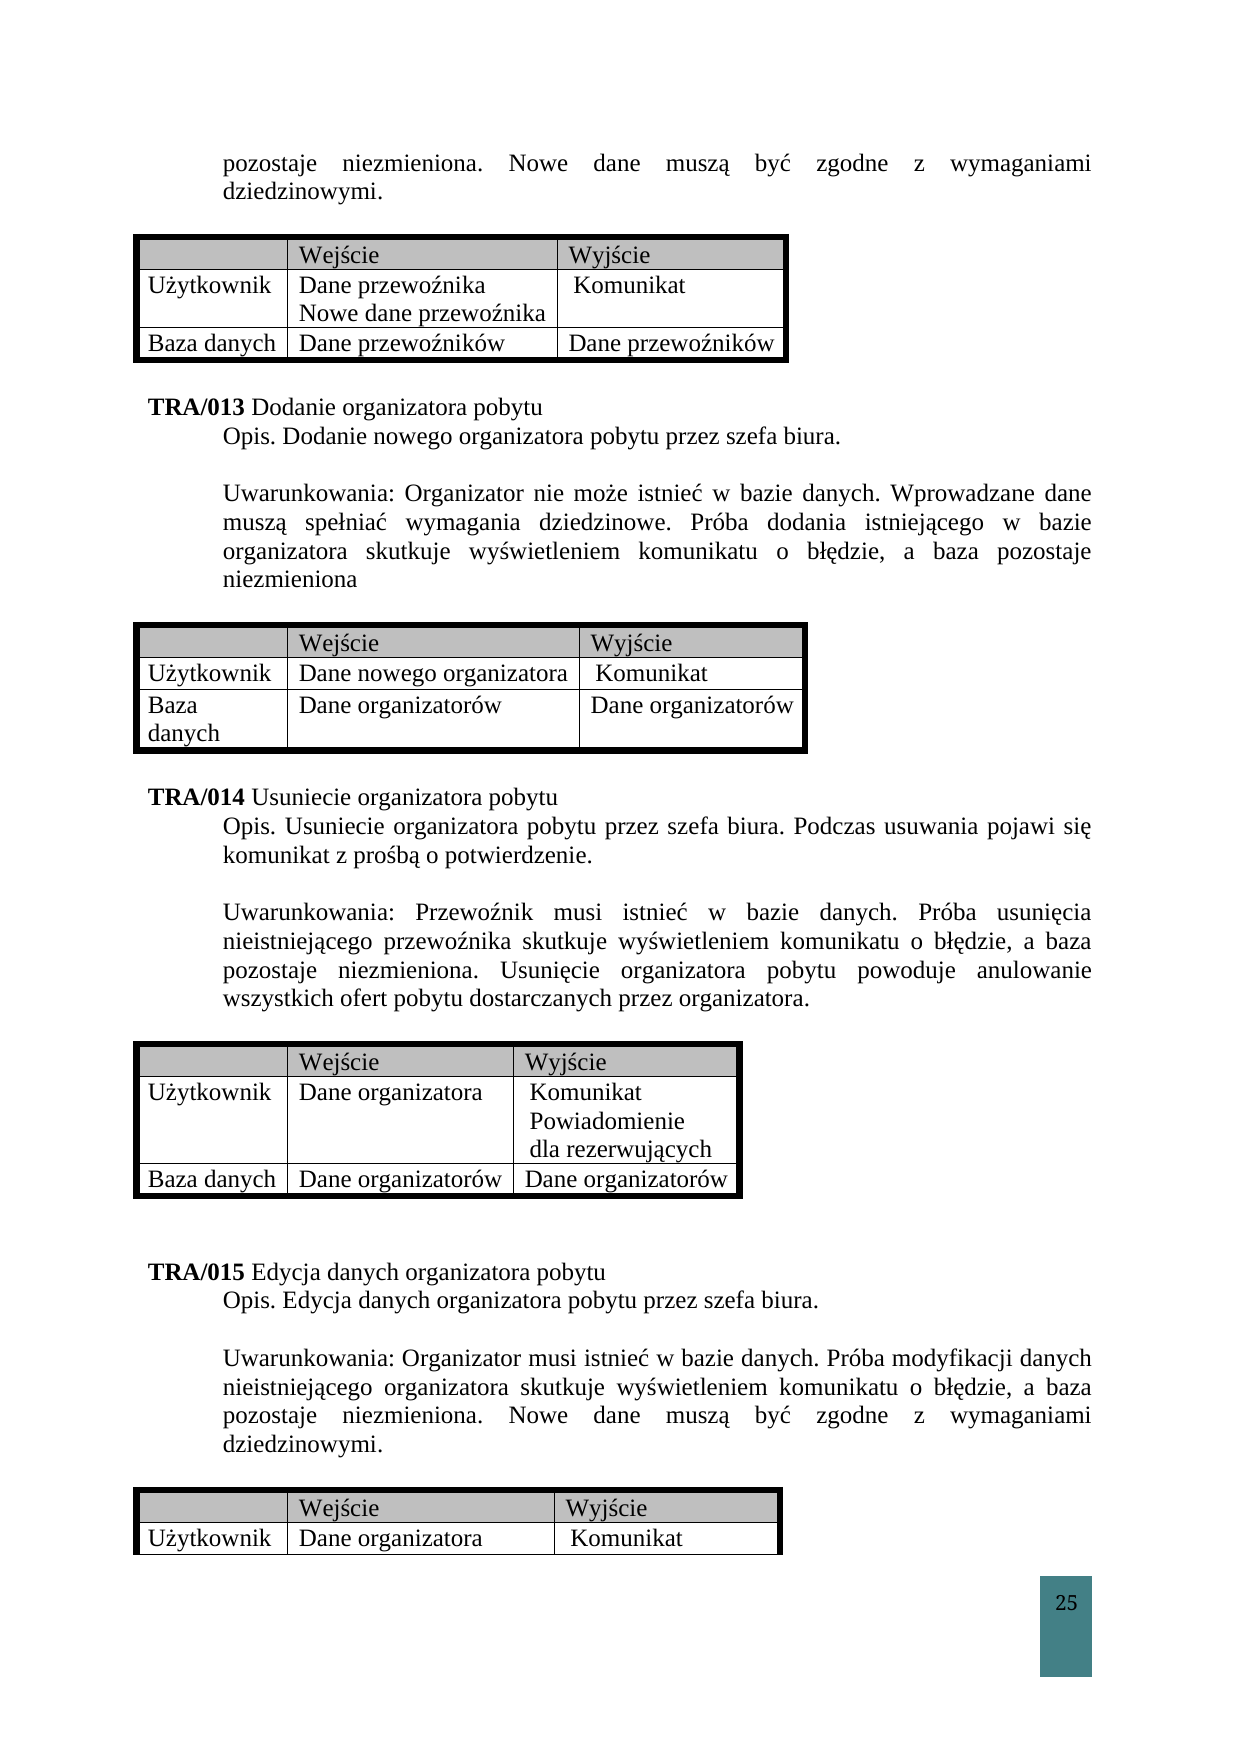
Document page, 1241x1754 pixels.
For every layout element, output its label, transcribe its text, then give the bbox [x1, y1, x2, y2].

table_header Wejście [288, 1493, 554, 1522]
table_cell Baza danych [140, 690, 287, 747]
table_header Wyjście [580, 628, 802, 657]
table_header [140, 1493, 287, 1522]
table_cell Dane nowego organizatora [288, 658, 579, 689]
table_header Wyjście [555, 1493, 777, 1522]
table_header Wejście [288, 628, 579, 657]
table_cell Dane przewoźników [288, 328, 557, 357]
text TRA/014 Usuniecie organizatora pobytu [148, 782, 1092, 811]
text Uwarunkowania: Organizator musi istnieć w bazie danych. Próba modyfikacji danych nieistniejącego organizatora skutkuje wyświetleniem komunikatu o błędzie, a baza pozostaje niezmieniona. Nowe dane muszą być zgodne z wymaganiami dziedzinowymi. [223, 1343, 1092, 1458]
table_header [140, 1047, 287, 1076]
table_cell Dane organizatorów [514, 1164, 736, 1193]
text Opis. Usuniecie organizatora pobytu przez szefa biura. Podczas usuwania pojawi się komunikat z prośbą o potwierdzenie. [223, 811, 1092, 868]
text Uwarunkowania: Przewoźnik musi istnieć w bazie danych. Próba usunięcia nieistniejącego przewoźnika skutkuje wyświetleniem komunikatu o błędzie, a baza pozostaje niezmieniona. Usunięcie organizatora pobytu powoduje anulowanie wszystkich ofert pobytu dostarczanych przez organizatora. [223, 897, 1092, 1012]
table_cell Komunikat Powiadomienie dla rezerwujących [514, 1077, 736, 1163]
table_header Wyjście [514, 1047, 736, 1076]
table_cell Baza danych [140, 328, 287, 357]
table_cell Użytkownik [140, 658, 287, 689]
table_header [140, 240, 287, 269]
table_cell Użytkownik [140, 1523, 287, 1554]
table_header Wyjście [558, 240, 783, 269]
table_cell Użytkownik [140, 270, 287, 327]
table_cell Użytkownik [140, 1077, 287, 1163]
table_header Wejście [288, 240, 557, 269]
table_cell Dane organizatora Nowe dane organizatora [288, 1523, 554, 1554]
table_header Wejście [288, 1047, 513, 1076]
table_cell Komunikat [580, 658, 802, 689]
table_cell Dane przewoźników [558, 328, 783, 357]
table_cell Komunikat [555, 1523, 777, 1554]
table_cell Dane przewoźnika Nowe dane przewoźnika [288, 270, 557, 327]
text TRA/013 Dodanie organizatora pobytu [148, 392, 1092, 421]
table_cell Komunikat [558, 270, 783, 327]
text Opis. Dodanie nowego organizatora pobytu przez szefa biura. [223, 421, 1092, 449]
table_cell Baza danych [140, 1164, 287, 1193]
table_cell Dane organizatorów [288, 1164, 513, 1193]
table_header [140, 628, 287, 657]
text TRA/015 Edycja danych organizatora pobytu [148, 1257, 1092, 1286]
table_cell Dane organizatorów [580, 690, 802, 747]
table_cell Dane organizatorów [288, 690, 579, 747]
table_cell Dane organizatora [288, 1077, 513, 1163]
text Opis. Edycja danych organizatora pobytu przez szefa biura. [223, 1286, 1092, 1314]
text Uwarunkowania: Organizator nie może istnieć w bazie danych. Wprowadzane dane muszą spełniać wymagania dziedzinowe. Próba dodania istniejącego w bazie organizatora skutkuje wyświetleniem komunikatu o błędzie, a baza pozostaje niezmieniona [223, 478, 1092, 593]
